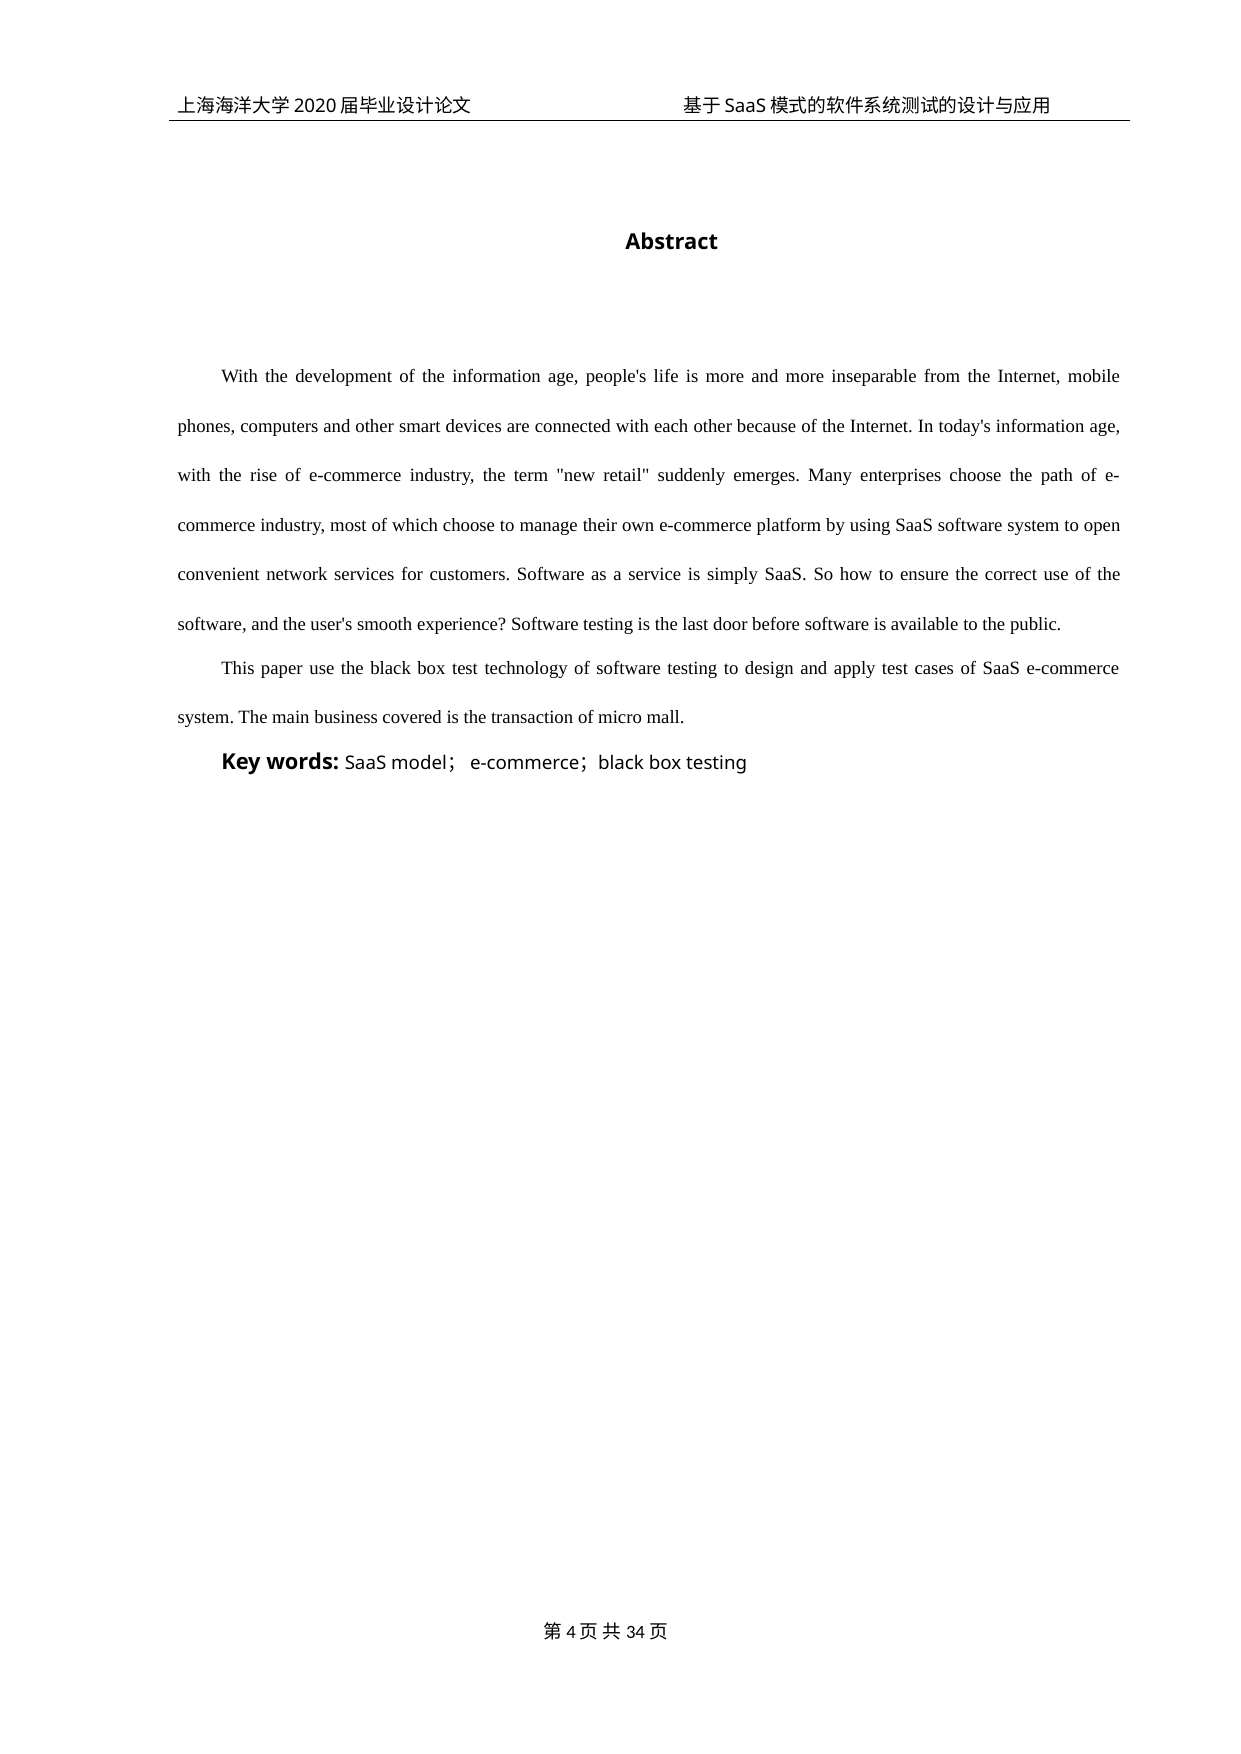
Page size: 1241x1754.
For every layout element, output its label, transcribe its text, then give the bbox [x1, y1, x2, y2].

text With the development of the information age, people's life is more and more inseparable from the Internet, mobile phones, computers and other smart devices are connected with each other because of the Internet. In today's information age, with the rise of e-commerce industry, the term "new retail" suddenly emerges. Many enterprises choose the path of e-commerce industry, most of which choose to manage their own e-commerce platform by using SaaS software system to open convenient network services for customers. Software as a service is simply SaaS. So how to ensure the correct use of the software, and the user's smooth experience? Software testing is the last door before software is available to the public. [177, 360, 1122, 640]
text Abstract [177, 224, 1122, 257]
text Key words: SaaS model； e-commerce；black box testing [177, 744, 1122, 777]
text This paper use the black box test technology of software testing to design and apply test cases of SaaS e-commerce system. The main business covered is the transaction of micro mall. [177, 651, 1122, 733]
